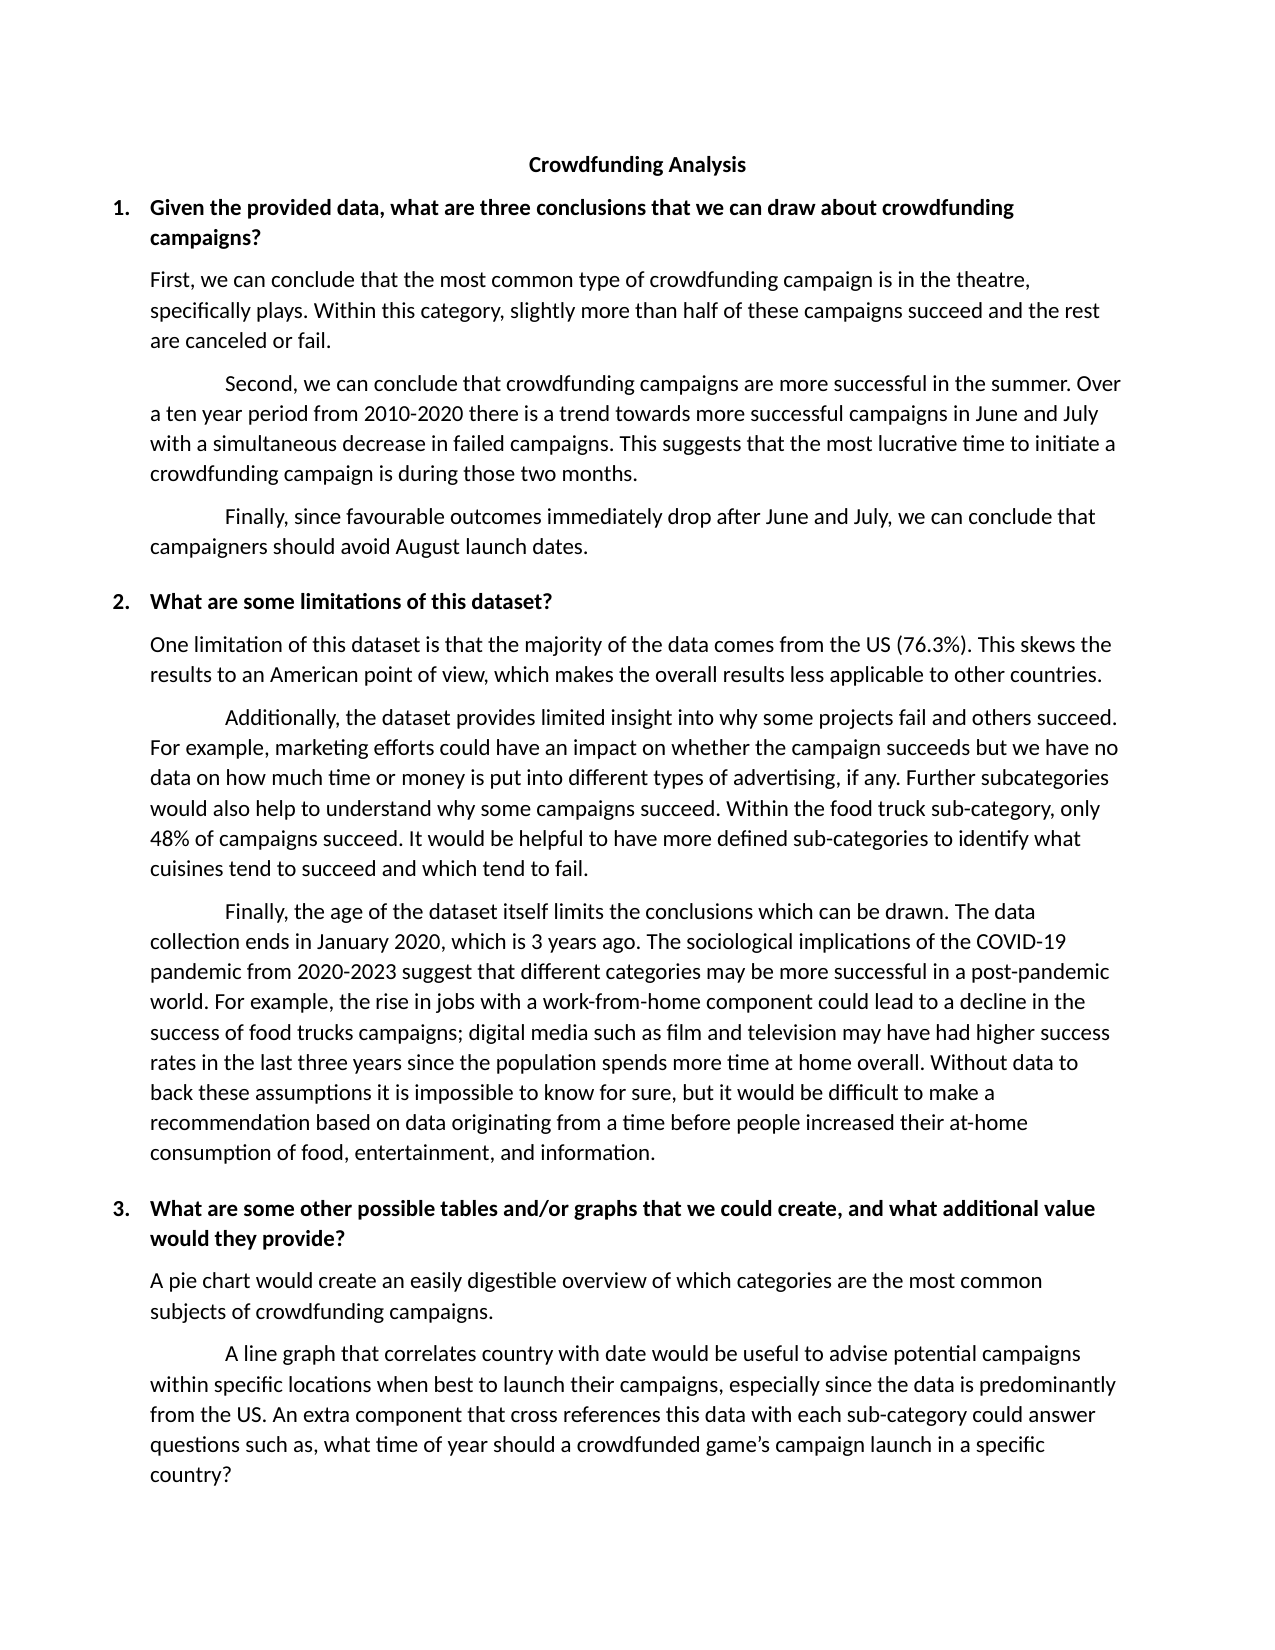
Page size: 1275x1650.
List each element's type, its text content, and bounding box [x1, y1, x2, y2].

list Second, we can conclude that crowdfunding campaigns are more successful in the summer. Over a ten year period from 2010-2020 there is a trend towards more successful campaigns in June and July with a simultaneous decrease in failed campaigns. This suggests that the most lucrative time to initiate a crowdfunding campaign is during those two months. [150, 369, 1125, 487]
text Crowdfunding Analysis [150, 150, 1125, 178]
list Finally, the age of the dataset itself limits the conclusions which can be drawn. The data collection ends in January 2020, which is 3 years ago. The sociological implications of the COVID-19 pandemic from 2020-2023 suggest that different categories may be more successful in a post-pandemic world. For example, the rise in jobs with a work-from-home component could lead to a decline in the success of food trucks campaigns; digital media such as film and television may have had higher success rates in the last three years since the population spends more time at home overall. Without data to back these assumptions it is impossible to know for sure, but it would be difficult to make a recommendation based on data originating from a time before people increased their at-home consumption of food, entertainment, and information. [150, 897, 1125, 1167]
list What are some limitations of this dataset? [112, 587, 1125, 616]
list Finally, since favourable outcomes immediately drop after June and July, we can conclude that campaigners should avoid August launch dates. [150, 502, 1125, 560]
list A pie chart would create an easily digestible overview of which categories are the most common subjects of crowdfunding campaigns. [150, 1267, 1125, 1325]
text Additionally, the dataset provides limited insight into why some projects fail and others succeed. For example, marketing efforts could have an impact on whether the campaign succeeds but we have no data on how much time or money is put into different types of advertising, if any. Further subcategories would also help to understand why some campaigns succeed. Within the food truck sub-category, only 48% of campaigns succeed. It would be helpful to have more defined sub-categories to identify what cuisines tend to succeed and which tend to fail. [150, 703, 1125, 882]
list First, we can conclude that the most common type of crowdfunding campaign is in the theatre, specifically plays. Within this category, slightly more than half of these campaigns succeed and the rest are canceled or fail. [150, 266, 1125, 354]
list A line graph that correlates country with date would be useful to advise potential campaigns within specific locations when best to launch their campaigns, especially since the data is predominantly from the US. An extra component that cross references this data with each sub-category could answer questions such as, what time of year should a crowdfunded game’s campaign launch in a specific country? [150, 1339, 1125, 1488]
text One limitation of this dataset is that the majority of the data comes from the US (76.3%). This skews the results to an American point of view, which makes the overall results less applicable to other countries. [150, 630, 1125, 688]
list What are some other possible tables and/or graphs that we could create, and what additional value would they provide? [112, 1194, 1125, 1252]
list Given the provided data, what are three conclusions that we can draw about crowdfunding campaigns? [112, 193, 1125, 251]
